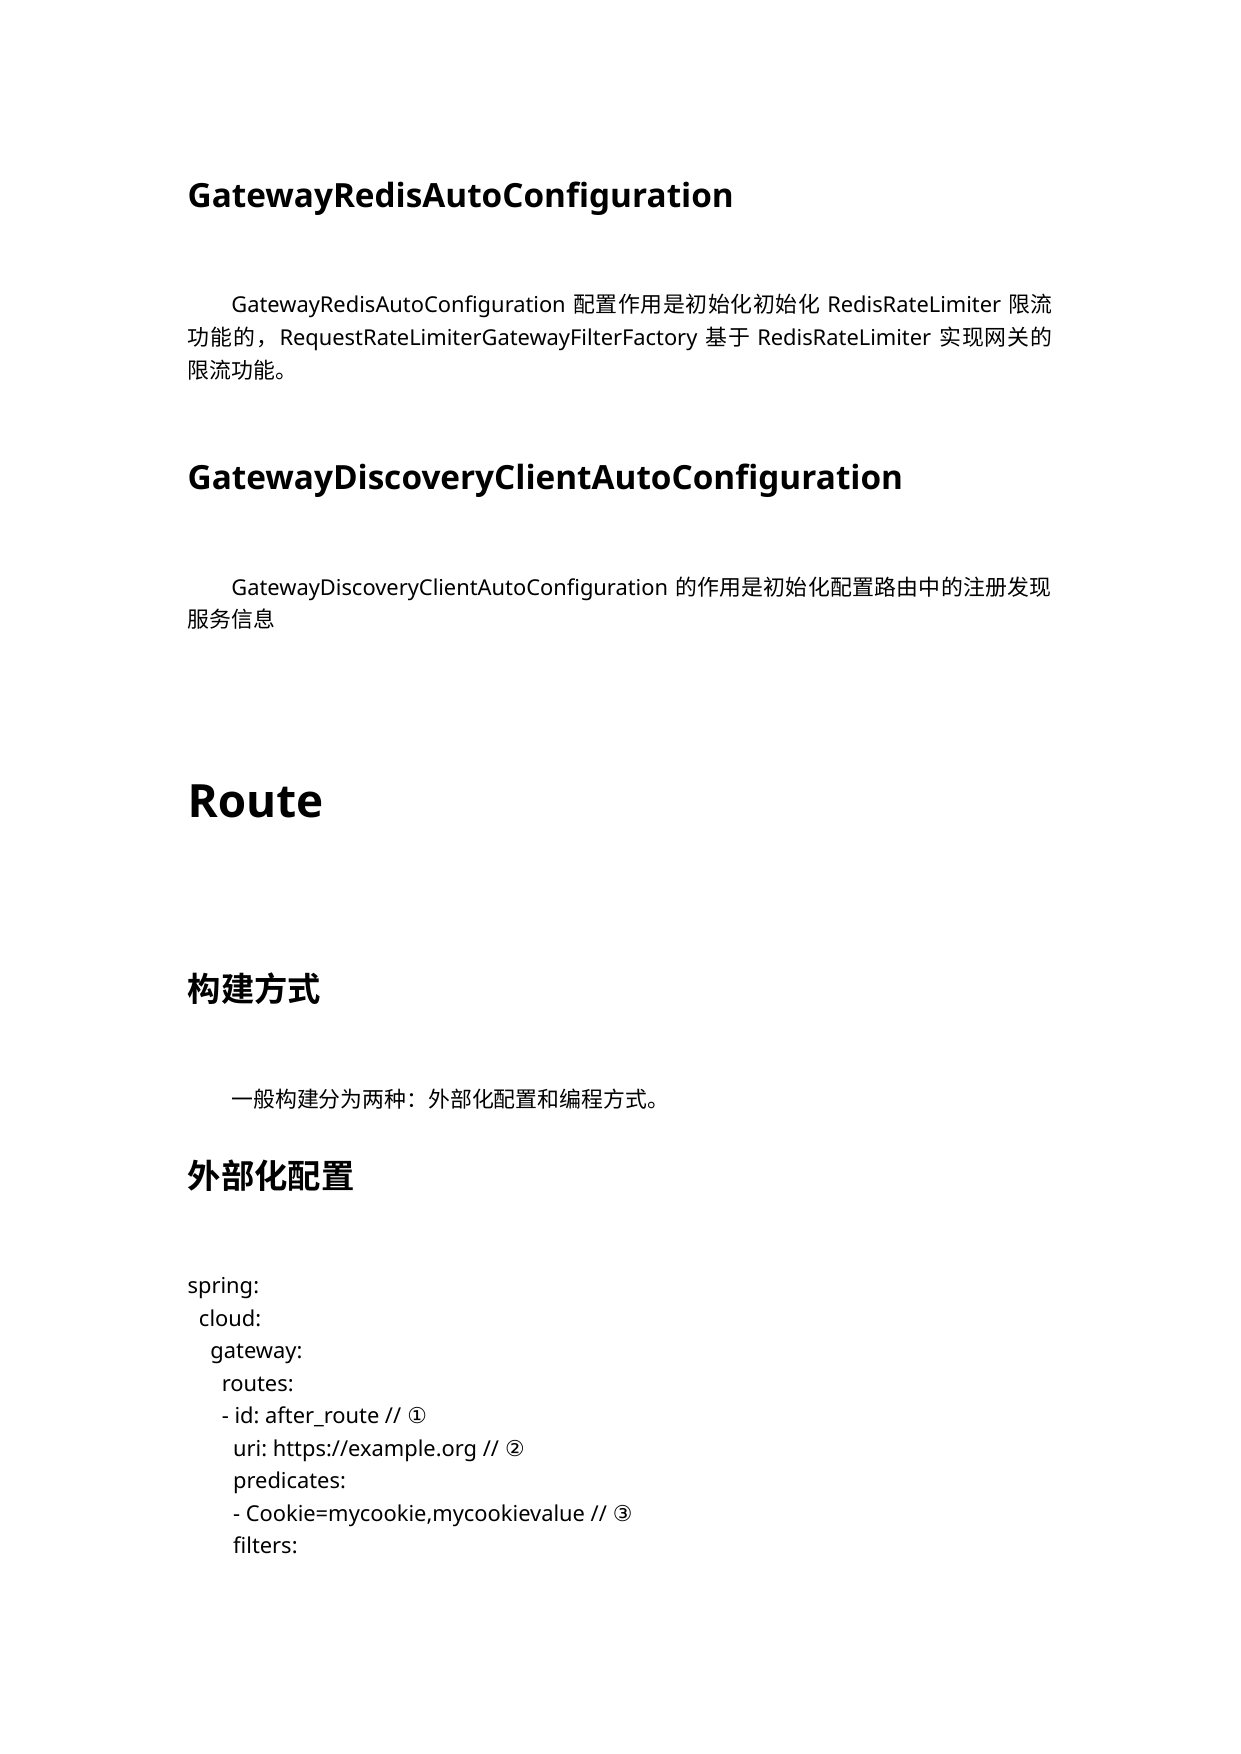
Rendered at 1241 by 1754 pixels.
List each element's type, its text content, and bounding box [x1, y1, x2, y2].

subtitle GatewayDiscoveryClientAutoConfiguration [187, 444, 1053, 509]
text gateway: [187, 1334, 1053, 1366]
text GatewayDiscoveryClientAutoConfiguration 的作用是初始化配置路由中的注册发现服务信息 [187, 569, 1053, 634]
text routes: [187, 1366, 1053, 1399]
text GatewayRedisAutoConfiguration 配置作用是初始化初始化 RedisRateLimiter 限流功能的，RequestRateLimiterGatewayFilterFactory 基于 RedisRateLimiter 实现网关的限流功能。 [187, 287, 1053, 385]
text - Cookie=mycookie,mycookievalue // ③ [187, 1496, 1053, 1529]
subtitle Route [187, 767, 1053, 832]
subtitle 构建方式 [187, 955, 1053, 1020]
text filters: [187, 1529, 1053, 1561]
text - id: after_route // ① [187, 1399, 1053, 1431]
text spring: [187, 1269, 1053, 1301]
text cloud: [187, 1301, 1053, 1334]
text uri: https://example.org // ② [187, 1431, 1053, 1464]
subtitle GatewayRedisAutoConfiguration [187, 162, 1053, 227]
text predicates: [187, 1464, 1053, 1496]
text 一般构建分为两种：外部化配置和编程方式。 [187, 1082, 1053, 1114]
subtitle 外部化配置 [187, 1141, 1053, 1206]
